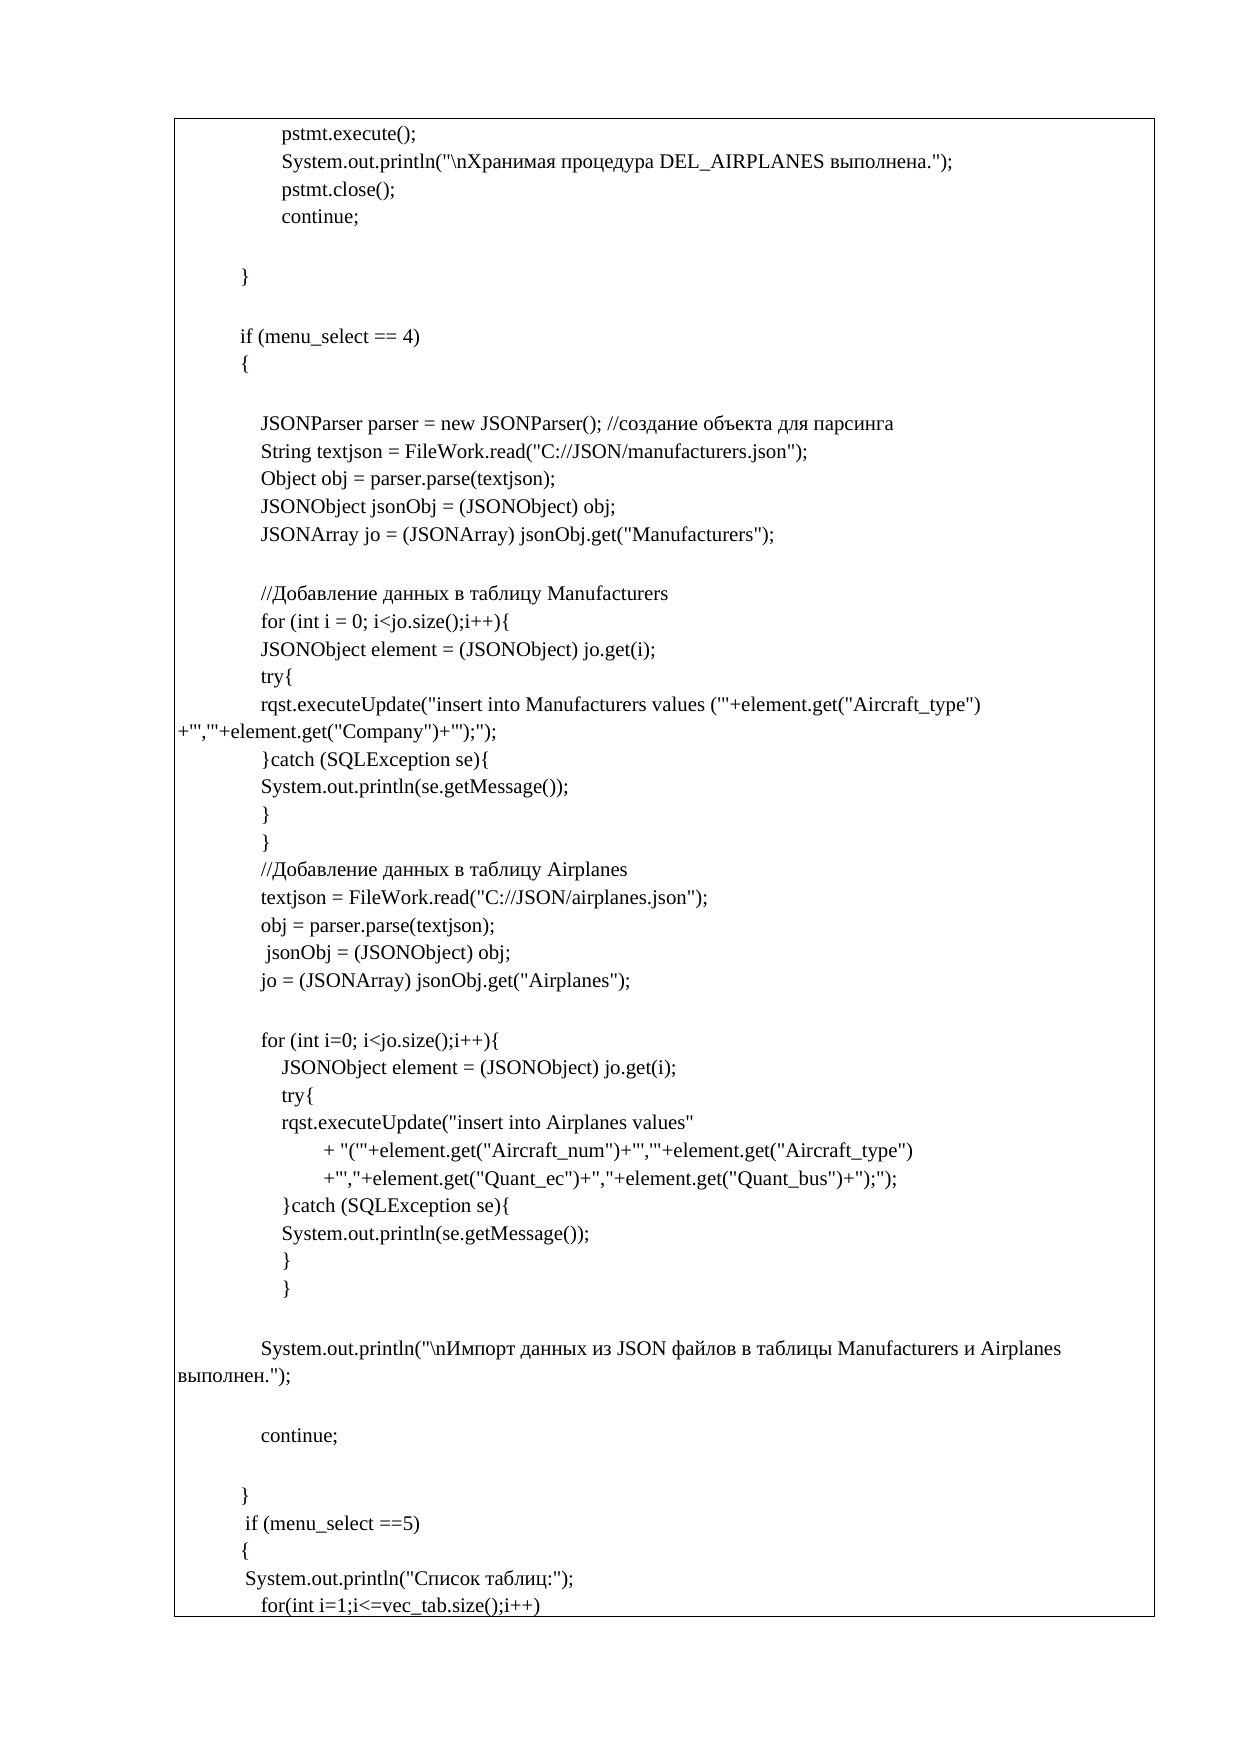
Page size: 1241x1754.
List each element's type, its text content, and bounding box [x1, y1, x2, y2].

list { [175, 348, 1154, 375]
list jsonObj = (JSONObject) obj; [175, 937, 1154, 964]
list for (int i = 0; i<jo.size();i++){ [175, 606, 1154, 633]
list JSONObject element = (JSONObject) jo.get(i); [175, 633, 1154, 661]
list JSONObject jsonObj = (JSONObject) obj; [175, 491, 1154, 518]
list JSONObject element = (JSONObject) jo.get(i); [175, 1052, 1154, 1079]
list continue; [175, 1420, 1154, 1447]
list } [175, 799, 1154, 826]
list if (menu_select == 4) [175, 321, 1154, 348]
list } [175, 1245, 1154, 1272]
list } [175, 1273, 1154, 1300]
list pstmt.execute(); [175, 119, 1154, 145]
list //Добавление данных в таблицу Airplanes [175, 854, 1154, 881]
list }catch (SQLException se){ [175, 1190, 1154, 1217]
list obj = parser.parse(textjson); [175, 909, 1154, 937]
list for (int i=0; i<jo.size();i++){ [175, 1024, 1154, 1052]
list //Добавление данных в таблицу Manufacturers [175, 578, 1154, 605]
list System.out.println("Список таблиц:"); [175, 1563, 1154, 1590]
list { [175, 1535, 1154, 1562]
list for(int i=1;i<=vec_tab.size();i++) [175, 1590, 1154, 1616]
list JSONArray jo = (JSONArray) jsonObj.get("Manufacturers"); [175, 518, 1154, 546]
list } [175, 827, 1154, 854]
list try{ [175, 1079, 1154, 1107]
list if (menu_select ==5) [175, 1507, 1154, 1534]
list String textjson = FileWork.read("C://JSON/manufacturers.json"); [175, 436, 1154, 463]
list try{ [175, 661, 1154, 688]
list jo = (JSONArray) jsonObj.get("Airplanes"); [175, 964, 1154, 992]
list + "('"+element.get("Aircraft_num")+"','"+element.get("Aircraft_type") [175, 1135, 1154, 1162]
list +"',"+element.get("Quant_ec")+","+element.get("Quant_bus")+");"); [175, 1162, 1154, 1189]
list } [175, 261, 1154, 288]
list rqst.executeUpdate("insert into Manufacturers values ('"+element.get("Aircraft_type")+"','"+element.get("Company")+"');"); [175, 688, 1154, 743]
list } [175, 1480, 1154, 1507]
list continue; [175, 201, 1154, 228]
list System.out.println(se.getMessage()); [175, 771, 1154, 798]
list System.out.println("\nИмпорт данных из JSON файлов в таблицы Manufacturers и Airplanes выполнен."); [175, 1333, 1154, 1387]
list rqst.executeUpdate("insert into Airplanes values" [175, 1107, 1154, 1134]
list System.out.println("\nХранимая процедура DEL_AIRPLANES выполнена."); [175, 146, 1154, 173]
list pstmt.close(); [175, 173, 1154, 201]
list }catch (SQLException se){ [175, 744, 1154, 771]
list textjson = FileWork.read("C://JSON/airplanes.json"); [175, 882, 1154, 909]
list System.out.println(se.getMessage()); [175, 1218, 1154, 1245]
list Object obj = parser.parse(textjson); [175, 463, 1154, 490]
list JSONParser parser = new JSONParser(); //создание объекта для парсинга [175, 408, 1154, 435]
